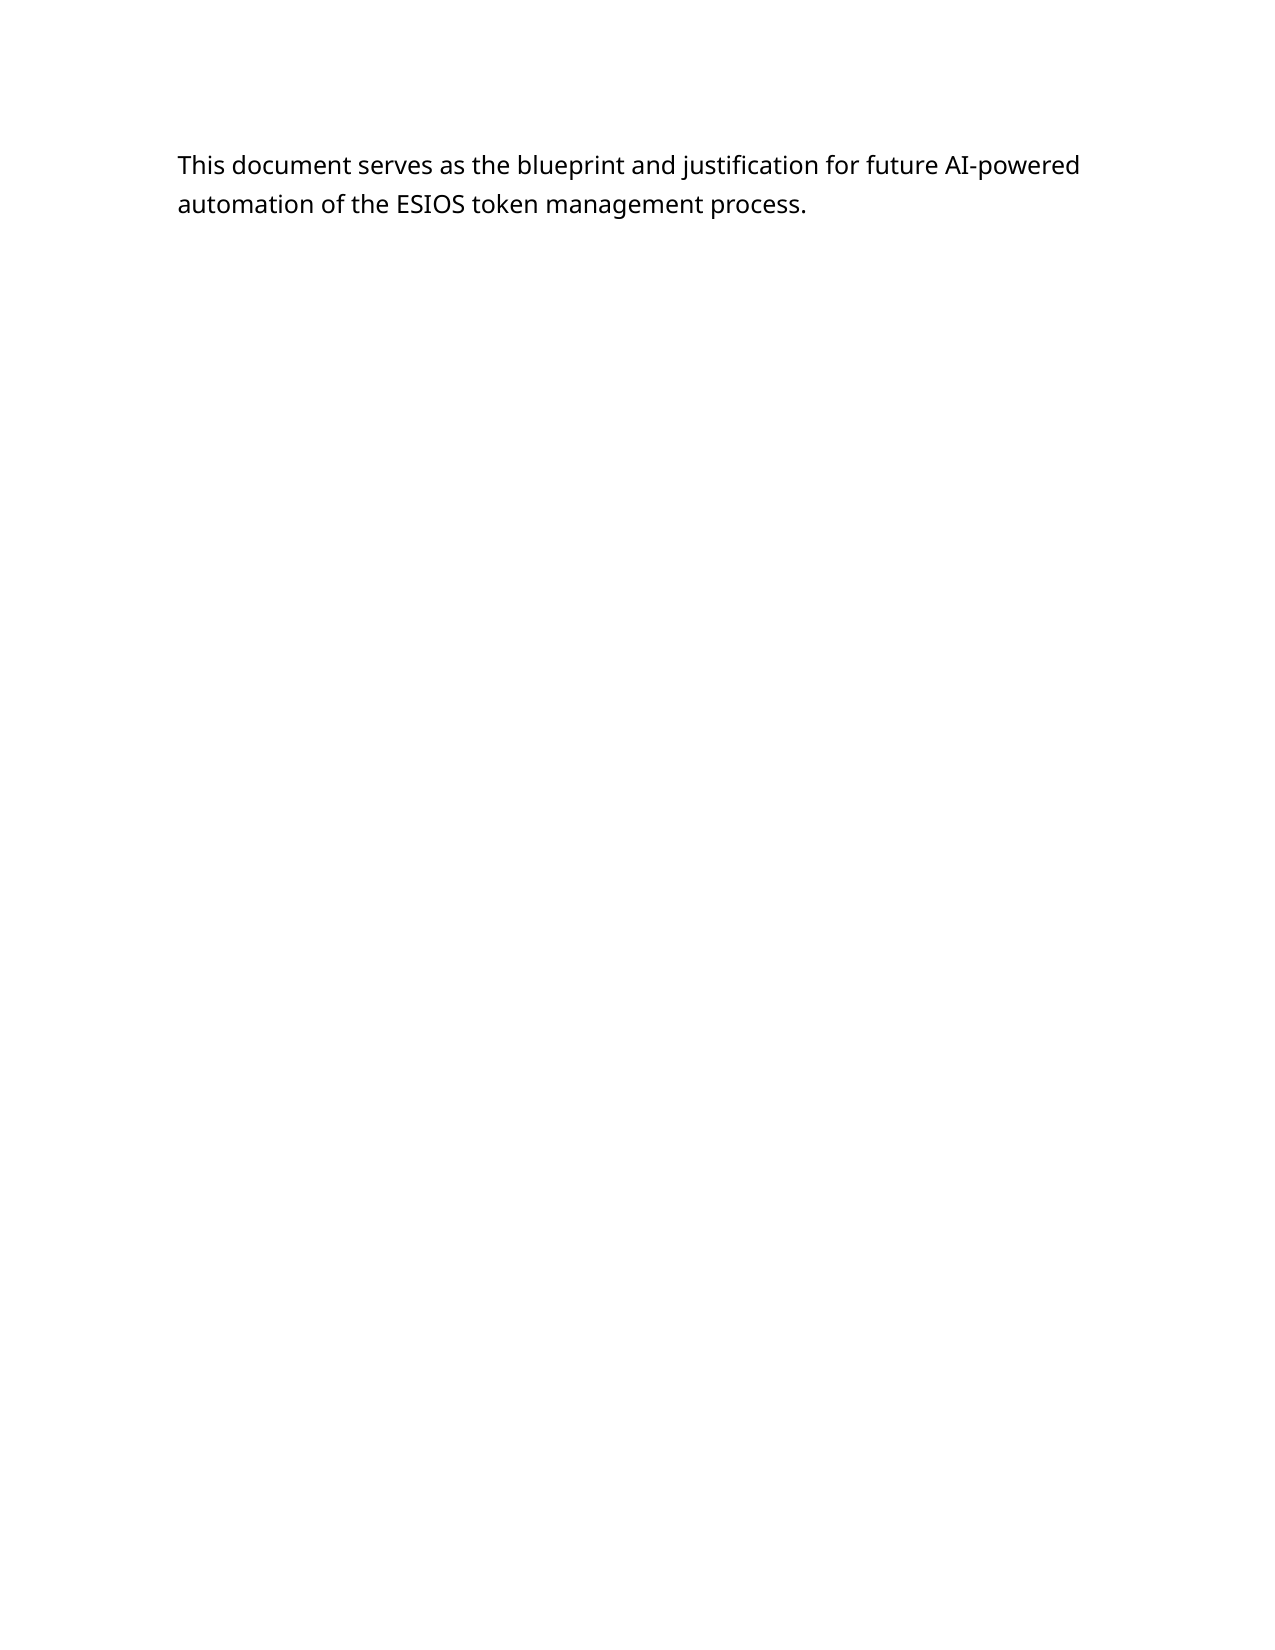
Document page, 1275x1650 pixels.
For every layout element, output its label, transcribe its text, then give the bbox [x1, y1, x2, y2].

text This document serves as the blueprint and justification for future AI-powered automation of the ESIOS token management process. [177, 148, 1098, 221]
